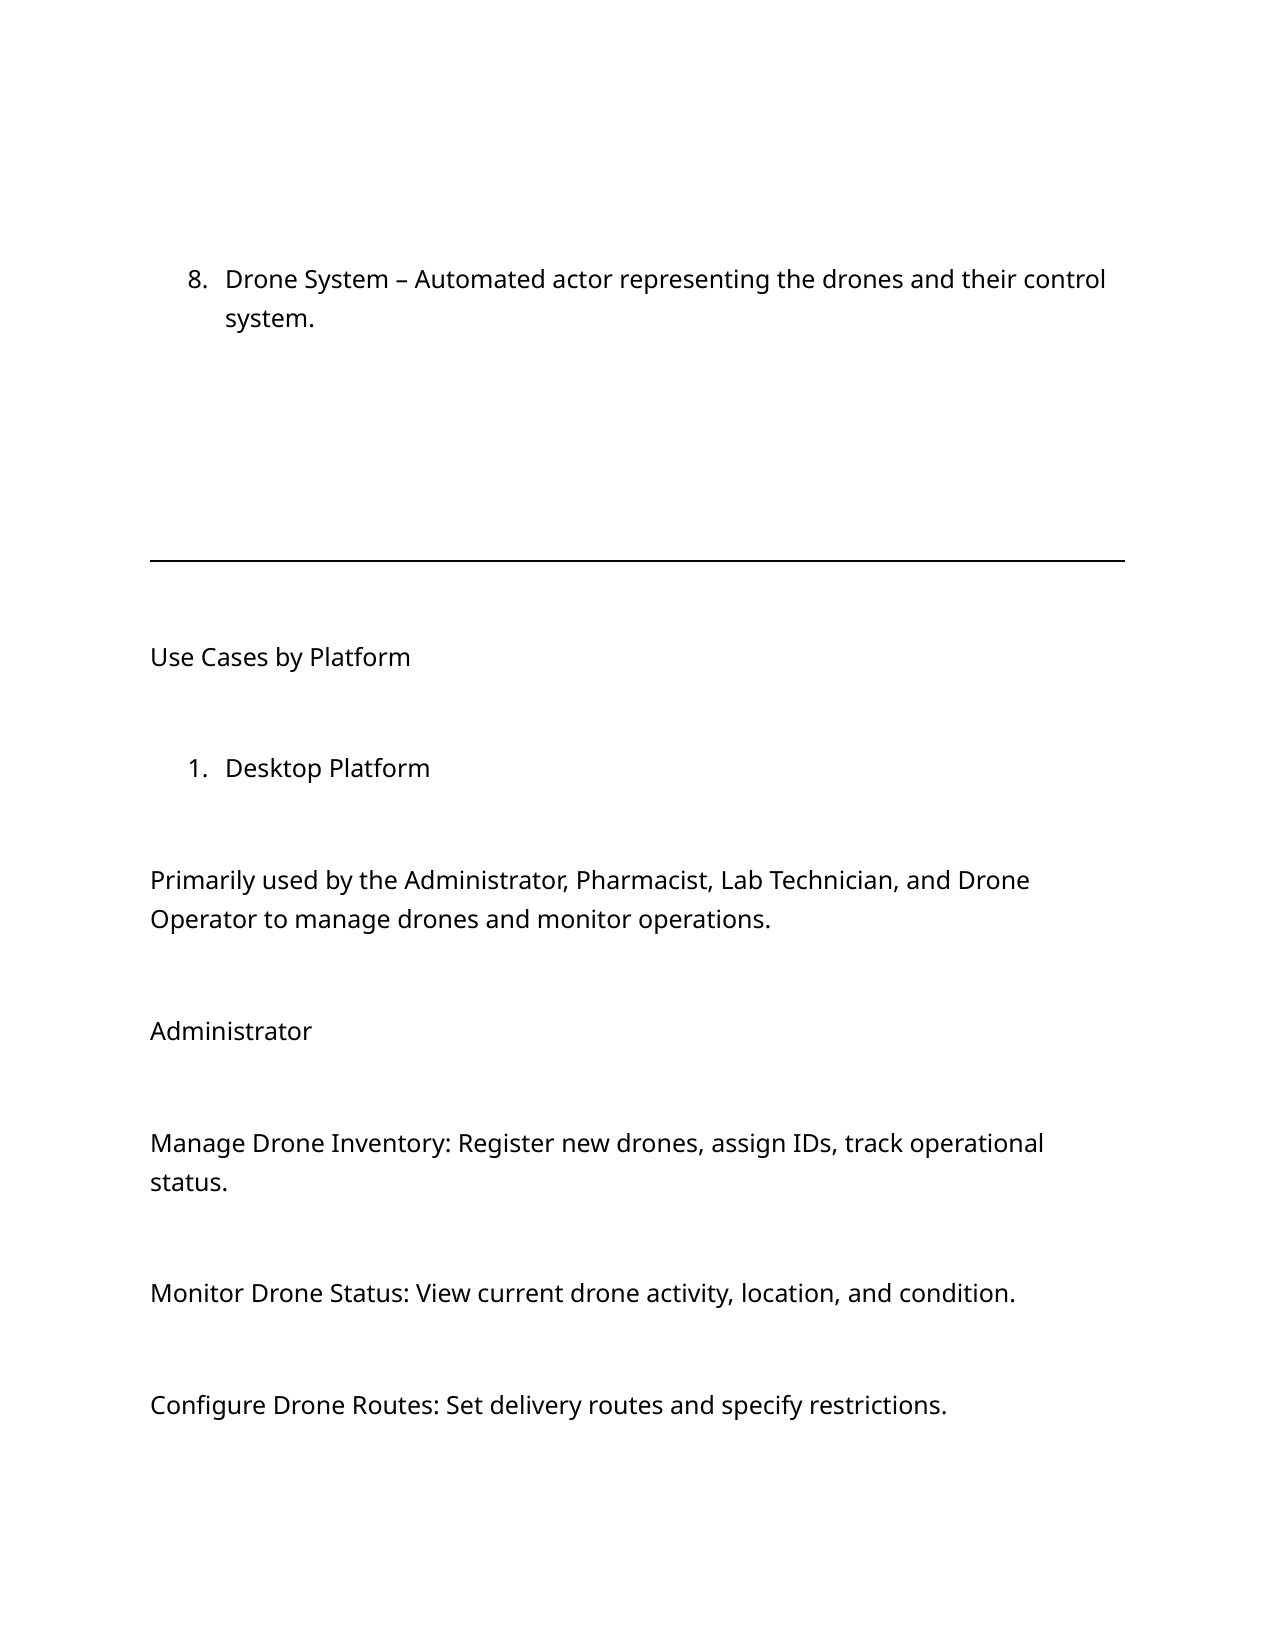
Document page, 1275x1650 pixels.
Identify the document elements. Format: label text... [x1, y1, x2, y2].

text Manage Drone Inventory: Register new drones, assign IDs, track operational status. [150, 1125, 1125, 1198]
list Drone System – Automated actor representing the drones and their control system. [187, 262, 1125, 335]
text Monitor Drone Status: View current drone activity, location, and condition. [150, 1276, 1125, 1310]
text Use Cases by Platform [150, 639, 1125, 673]
list Desktop Platform [187, 751, 1125, 785]
text Primarily used by the Administrator, Pharmacist, Lab Technician, and Drone Operator to manage drones and monitor operations. [150, 863, 1125, 936]
text Configure Drone Routes: Set delivery routes and specify restrictions. [150, 1388, 1125, 1422]
text Administrator [150, 1014, 1125, 1048]
